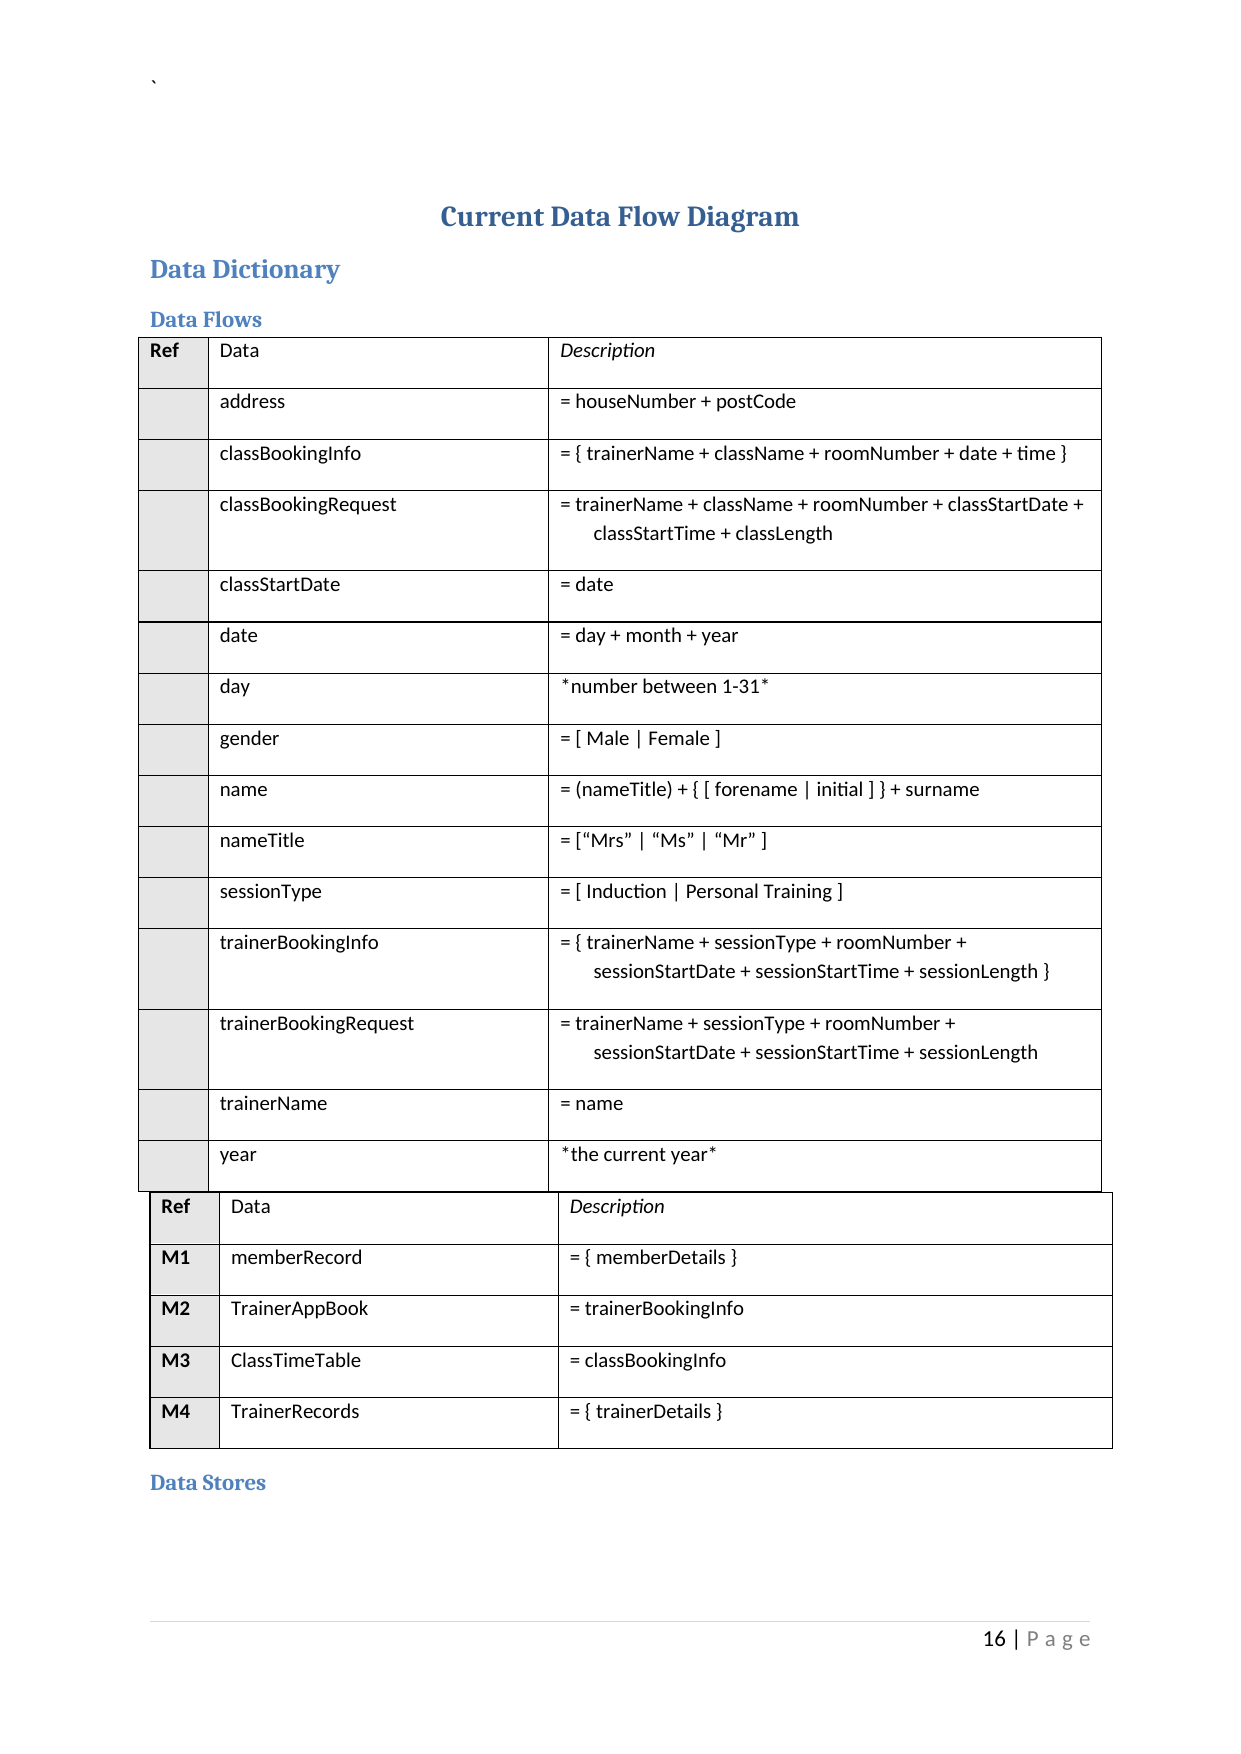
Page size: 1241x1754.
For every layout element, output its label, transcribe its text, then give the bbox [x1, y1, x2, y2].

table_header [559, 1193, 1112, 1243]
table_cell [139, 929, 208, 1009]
table_cell [139, 491, 208, 570]
table_cell address [209, 389, 548, 439]
table_cell classBookingInfo [209, 440, 548, 490]
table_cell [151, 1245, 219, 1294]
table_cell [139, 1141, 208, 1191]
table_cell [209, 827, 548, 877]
subtitle Data Flows [150, 306, 1090, 333]
table_cell = trainerName + className + roomNumber + classStartDate + classStartTime + classLength [549, 491, 1101, 570]
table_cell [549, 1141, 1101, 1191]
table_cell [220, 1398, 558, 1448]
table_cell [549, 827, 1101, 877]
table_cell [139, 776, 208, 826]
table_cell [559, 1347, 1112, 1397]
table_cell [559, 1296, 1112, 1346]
table_cell gender [209, 725, 548, 775]
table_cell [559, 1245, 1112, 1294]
table_header Ref [139, 338, 208, 388]
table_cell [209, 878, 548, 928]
table_cell [139, 440, 208, 490]
table_cell = { trainerName + className + roomNumber + date + time } [549, 440, 1101, 490]
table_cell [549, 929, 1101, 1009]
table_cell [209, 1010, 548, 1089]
table_cell date [209, 623, 548, 673]
table_cell = date [549, 571, 1101, 621]
subtitle Current Data Flow Diagram [150, 200, 1090, 233]
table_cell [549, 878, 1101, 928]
subtitle Data Dictionary [150, 254, 1090, 286]
table_cell *number between 1-31* [549, 674, 1101, 724]
table_header Data [209, 338, 548, 388]
table_header Description [549, 338, 1101, 388]
table_cell classStartDate [209, 571, 548, 621]
table_cell [139, 674, 208, 724]
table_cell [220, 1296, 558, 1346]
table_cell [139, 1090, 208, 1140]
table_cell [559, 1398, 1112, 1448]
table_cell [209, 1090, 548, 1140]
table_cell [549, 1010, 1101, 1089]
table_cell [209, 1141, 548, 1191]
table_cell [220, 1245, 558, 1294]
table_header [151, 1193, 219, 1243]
table_cell classBookingRequest [209, 491, 548, 570]
table_cell [139, 623, 208, 673]
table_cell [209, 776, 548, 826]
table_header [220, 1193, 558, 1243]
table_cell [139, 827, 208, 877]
table_cell [139, 725, 208, 775]
table_cell = day + month + year [549, 623, 1101, 673]
table_cell = houseNumber + postCode [549, 389, 1101, 439]
subtitle Data Stores [150, 1470, 1090, 1496]
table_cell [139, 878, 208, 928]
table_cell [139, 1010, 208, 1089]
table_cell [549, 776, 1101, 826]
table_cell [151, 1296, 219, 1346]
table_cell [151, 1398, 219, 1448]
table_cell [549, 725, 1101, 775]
table_cell day [209, 674, 548, 724]
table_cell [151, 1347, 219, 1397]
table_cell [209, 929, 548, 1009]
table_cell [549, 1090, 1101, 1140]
table_cell [139, 571, 208, 621]
table_cell [139, 389, 208, 439]
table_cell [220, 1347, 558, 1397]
